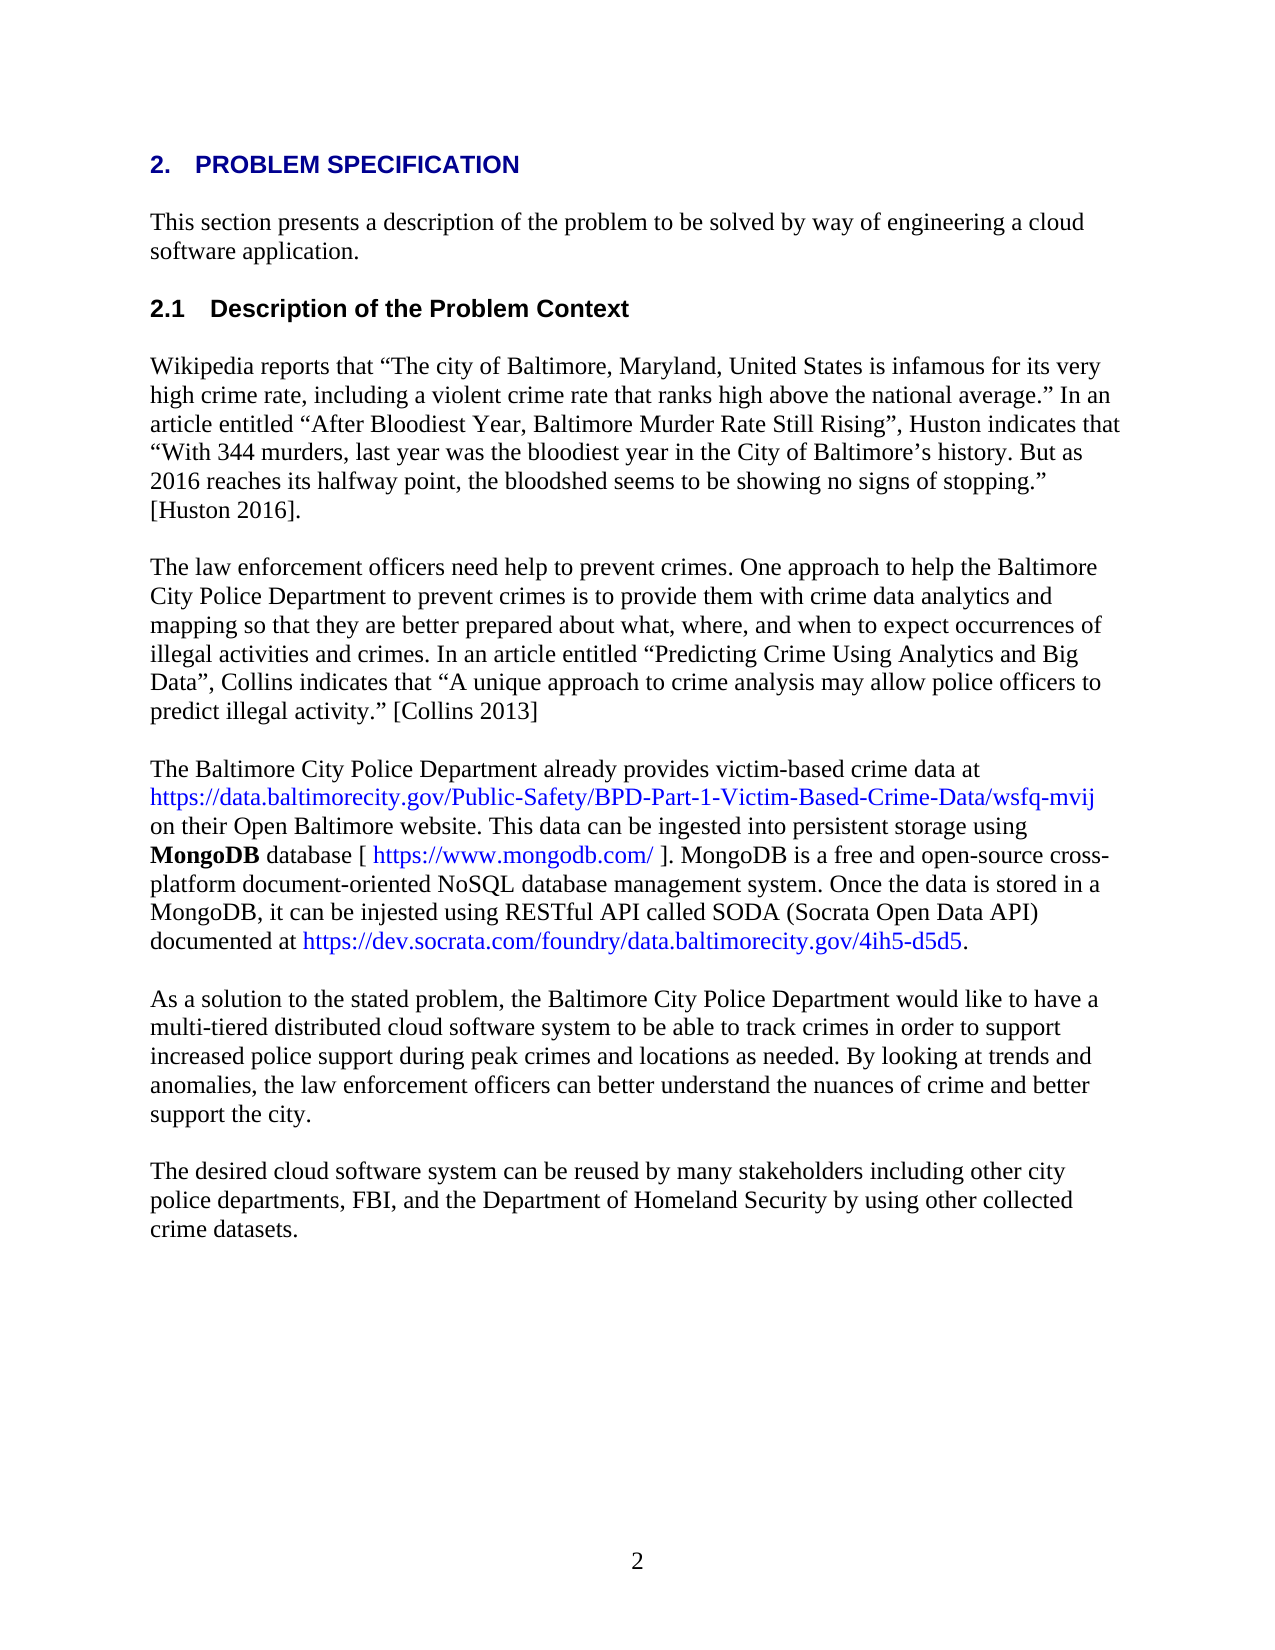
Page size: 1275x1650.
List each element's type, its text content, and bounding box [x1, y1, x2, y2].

text The law enforcement officers need help to prevent crimes. One approach to help the Baltimore City Police Department to prevent crimes is to provide them with crime data analytics and mapping so that they are better prepared about what, where, and when to expect occurrences of illegal activities and crimes. In an article entitled “Predicting Crime Using Analytics and Big Data”, Collins indicates that “A unique approach to crime analysis may allow police officers to predict illegal activity.” [Collins 2013] [150, 552, 1125, 725]
text As a solution to the stated problem, the Baltimore City Police Department would like to have a multi-tiered distributed cloud software system to be able to track crimes in order to support increased police support during peak crimes and locations as needed. By looking at trends and anomalies, the law enforcement officers can better understand the nuances of crime and better support the city. [150, 984, 1125, 1127]
text Wikipedia reports that “The city of Baltimore, Maryland, United States is infamous for its very high crime rate, including a violent crime rate that ranks high above the national average.” In an article entitled “After Bloodiest Year, Baltimore Murder Rate Still Rising”, Huston indicates that “With 344 murders, last year was the bloodiest year in the City of Baltimore’s history. But as 2016 reaches its halfway point, the bloodshed seems to be showing no signs of stopping.” [Huston 2016]. [150, 351, 1125, 524]
text The Baltimore City Police Department already provides victim-based crime data at https://data.baltimorecity.gov/Public-Safety/BPD-Part-1-Victim-Based-Crime-Data/wsfq-mvij on their Open Baltimore website. This data can be ingested into persistent storage using MongoDB database [ https://www.mongodb.com/ ]. MongoDB is a free and open-source cross-platform document-oriented NoSQL database management system. Once the data is stored in a MongoDB, it can be injested using RESTful API called SODA (Socrata Open Data API) documented at https://dev.socrata.com/foundry/data.baltimorecity.gov/4ih5-d5d5. [150, 754, 1125, 955]
subtitle PROBLEM SPECIFICATION [150, 150, 1125, 179]
subtitle Description of the Problem Context [150, 294, 1125, 322]
text The desired cloud software system can be reused by many stakeholders including other city police departments, FBI, and the Department of Homeland Security by using other collected crime datasets. [150, 1156, 1125, 1242]
text This section presents a description of the problem to be solved by way of engineering a cloud software application. [150, 207, 1125, 265]
